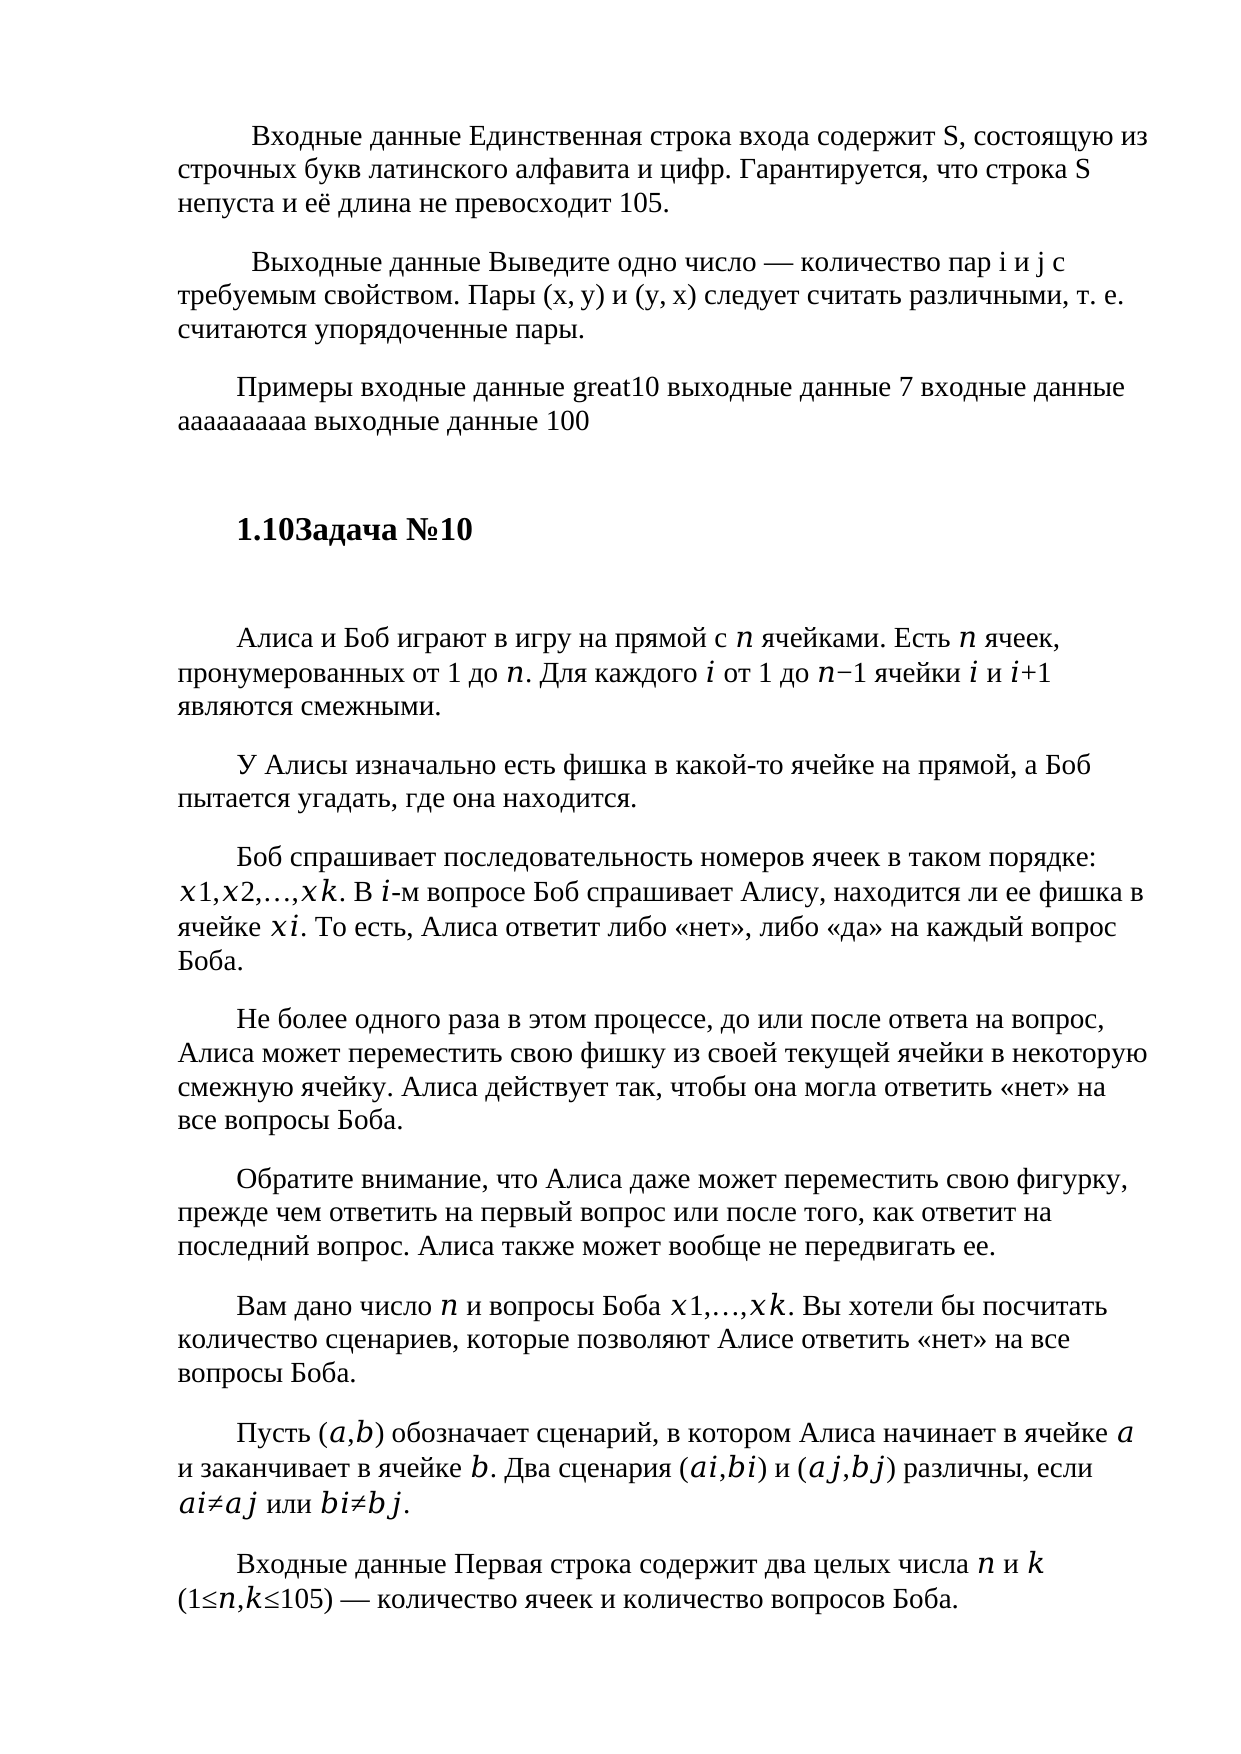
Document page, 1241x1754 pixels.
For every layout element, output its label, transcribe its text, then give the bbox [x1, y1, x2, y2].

text Входные данные Единственная строка входа содержит S, состоящую из строчных букв латинского алфавита и цифр. Гарантируется, что строка S непуста и её длина не превосходит 105. [177, 118, 1152, 219]
text Вам дано число 𝑛 и вопросы Боба 𝑥1,…,𝑥𝑘. Вы хотели бы посчитать количество сценариев, которые позволяют Алисе ответить «нет» на все вопросы Боба. [177, 1286, 1152, 1389]
text Алиса и Боб играют в игру на прямой с 𝑛 ячейками. Есть 𝑛 ячеек, пронумерованных от 1 до 𝑛. Для каждого 𝑖 от 1 до 𝑛−1 ячейки 𝑖 и 𝑖+1 являются смежными. [177, 618, 1152, 722]
text Не более одного раза в этом процессе, до или после ответа на вопрос, Алиса может переместить свою фишку из своей текущей ячейки в некоторую смежную ячейку. Алиса действует так, чтобы она могла ответить «нет» на все вопросы Боба. [177, 1002, 1152, 1136]
text Обратите внимание, что Алиса даже может переместить свою фигурку, прежде чем ответить на первый вопрос или после того, как ответит на последний вопрос. Алиса также может вообще не передвигать ее. [177, 1161, 1152, 1261]
text Выходные данные Выведите одно число — количество пар i и j с требуемым свойством. Пары (x, y) и (y, x) следует считать различными, т. е. считаются упорядоченные пары. [177, 244, 1152, 344]
text У Алисы изначально есть фишка в какой-то ячейке на прямой, а Боб пытается угадать, где она находится. [177, 747, 1152, 814]
text Входные данные Первая строка содержит два целых числа 𝑛 и 𝑘 (1≤𝑛,𝑘≤105) — количество ячеек и количество вопросов Боба. [177, 1544, 1152, 1615]
text Боб спрашивает последовательность номеров ячеек в таком порядке: 𝑥1,𝑥2,…,𝑥𝑘. В 𝑖-м вопросе Боб спрашивает Алису, находится ли ее фишка в ячейке 𝑥𝑖. То есть, Алиса ответит либо «нет», либо «да» на каждый вопрос Боба. [177, 839, 1152, 977]
text Примеры входные данные great10 выходные данные 7 входные данные aaaaaaaaaa выходные данные 100 [177, 369, 1152, 436]
subtitle 1.10Задача №10 [236, 510, 1152, 548]
text Пусть (𝑎,𝑏) обозначает сценарий, в котором Алиса начинает в ячейке 𝑎 и заканчивает в ячейке 𝑏. Два сценария (𝑎𝑖,𝑏𝑖) и (𝑎𝑗,𝑏𝑗) различны, если 𝑎𝑖≠𝑎𝑗 или 𝑏𝑖≠𝑏𝑗. [177, 1414, 1152, 1519]
